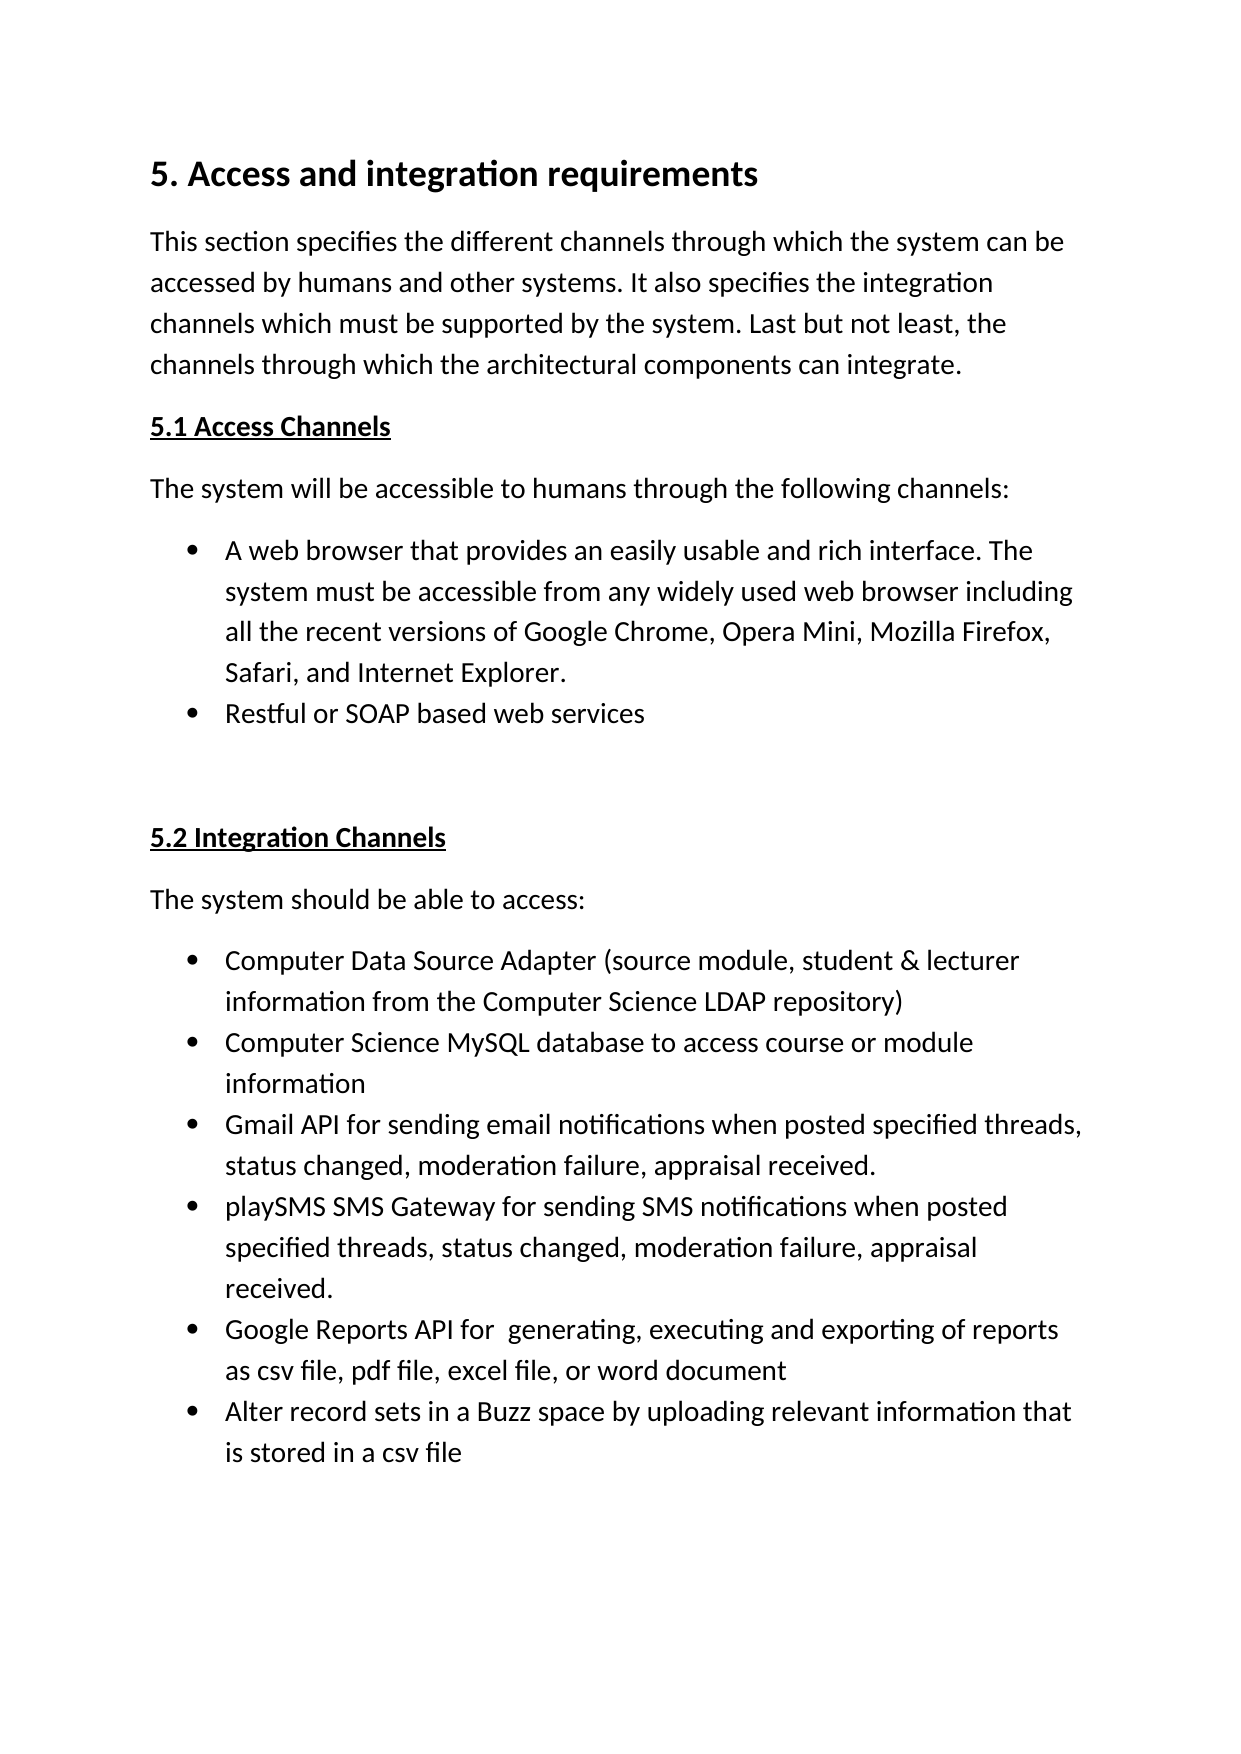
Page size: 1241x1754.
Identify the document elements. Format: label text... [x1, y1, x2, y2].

list Gmail API for sending email notifications when posted specified threads, status changed, moderation failure, appraisal received. [187, 1106, 1090, 1183]
text The system will be accessible to humans through the following channels: [150, 470, 1090, 506]
text 5.1 Access Channels [150, 408, 1090, 444]
list Computer Science MySQL database to access course or module information [187, 1024, 1090, 1101]
text This section specifies the different channels through which the system can be accessed by humans and other systems. It also specifies the integration channels which must be supported by the system. Last but not least, the channels through which the architectural components can integrate. [150, 223, 1090, 382]
text The system should be able to access: [150, 881, 1090, 916]
list Restful or SOAP based web services [187, 695, 1090, 731]
list playSMS SMS Gateway for sending SMS notifications when posted specified threads, status changed, moderation failure, appraisal received. [187, 1188, 1090, 1306]
text 5.2 Integration Channels [150, 819, 1090, 854]
list Alter record sets in a Buzz space by uploading relevant information that is stored in a csv file [187, 1393, 1090, 1469]
text 5. Access and integration requirements [150, 150, 1090, 196]
list Google Reports API for generating, executing and exporting of reports as csv file, pdf file, excel file, or word document [187, 1311, 1090, 1387]
list A web browser that provides an easily usable and rich interface. The system must be accessible from any widely used web browser including all the recent versions of Google Chrome, Opera Mini, Mozilla Firefox, Safari, and Internet Explorer. [187, 532, 1090, 690]
list Computer Data Source Adapter (source module, student & lecturer information from the Computer Science LDAP repository) [187, 942, 1090, 1019]
